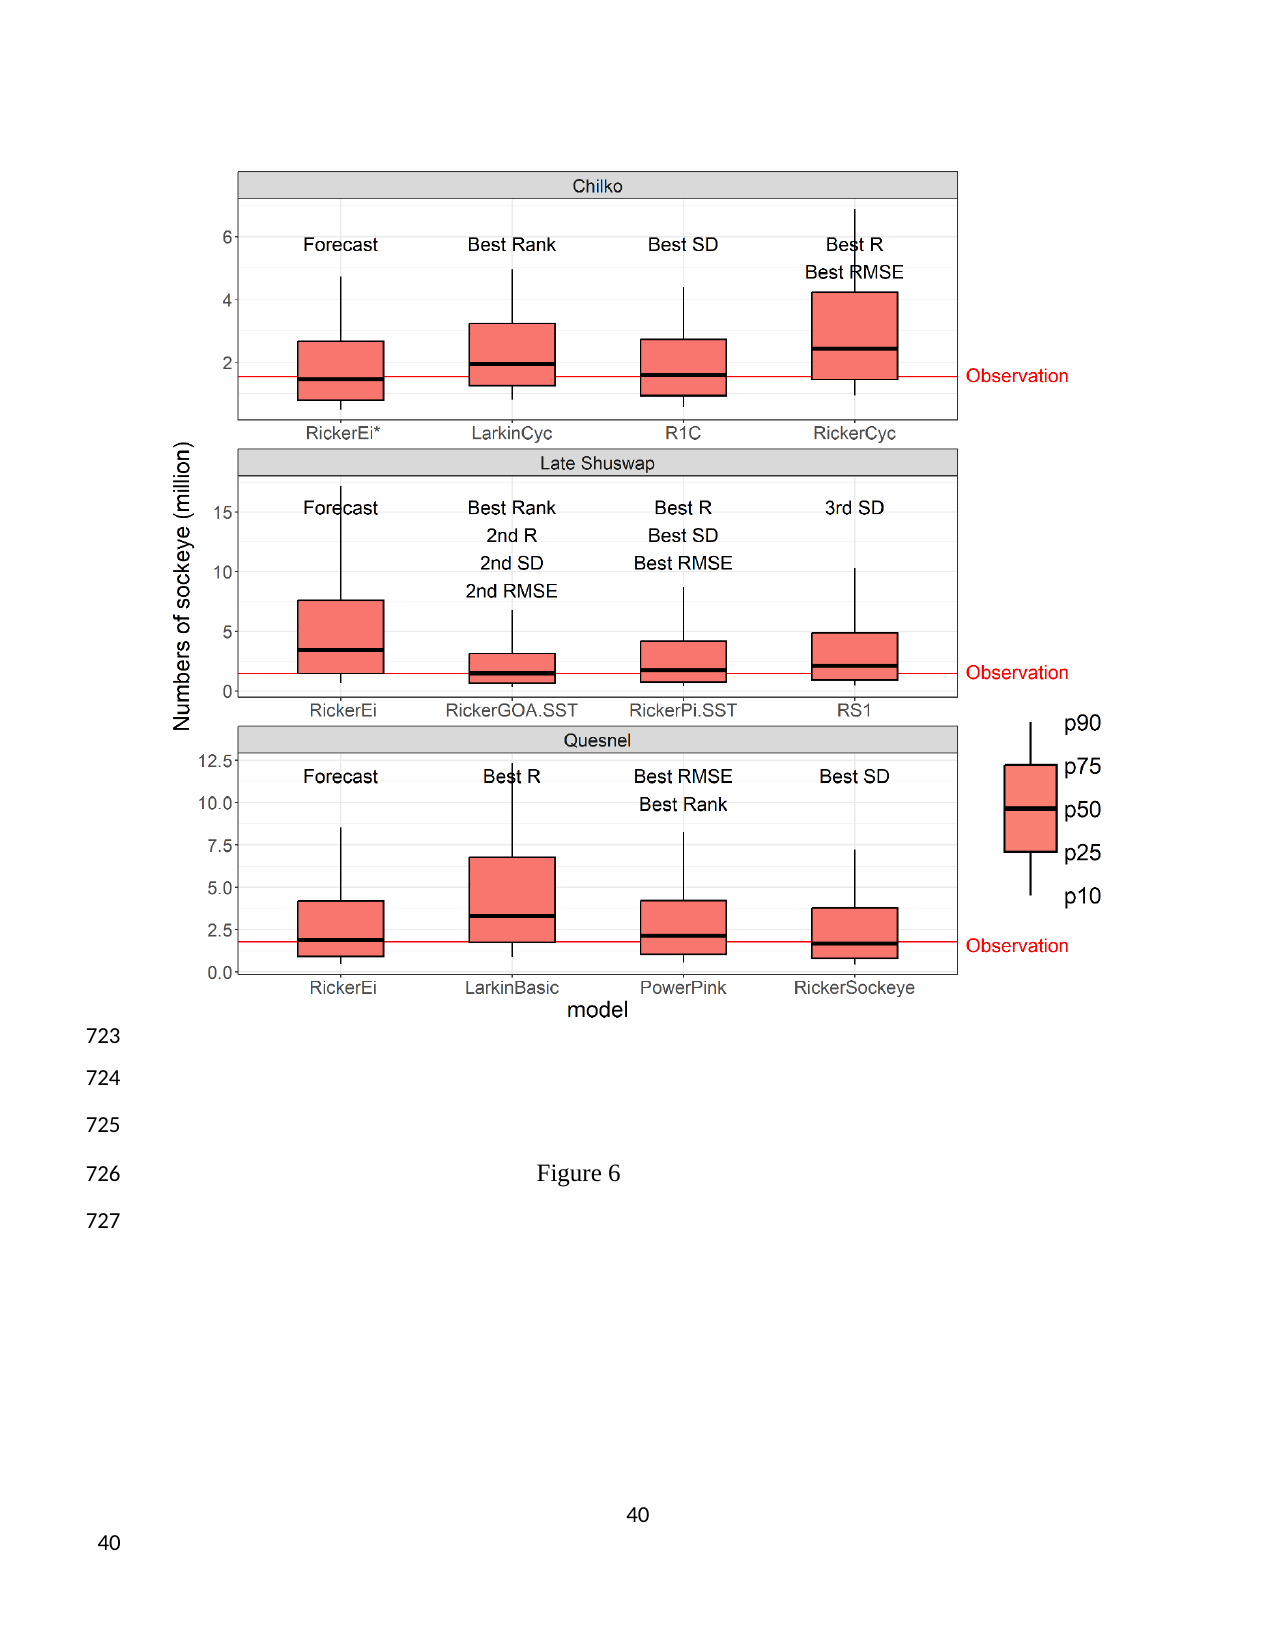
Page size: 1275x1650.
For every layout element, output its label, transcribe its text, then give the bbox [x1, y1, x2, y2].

picture [150, 150, 1125, 1044]
text Figure 6 [150, 1158, 1125, 1187]
